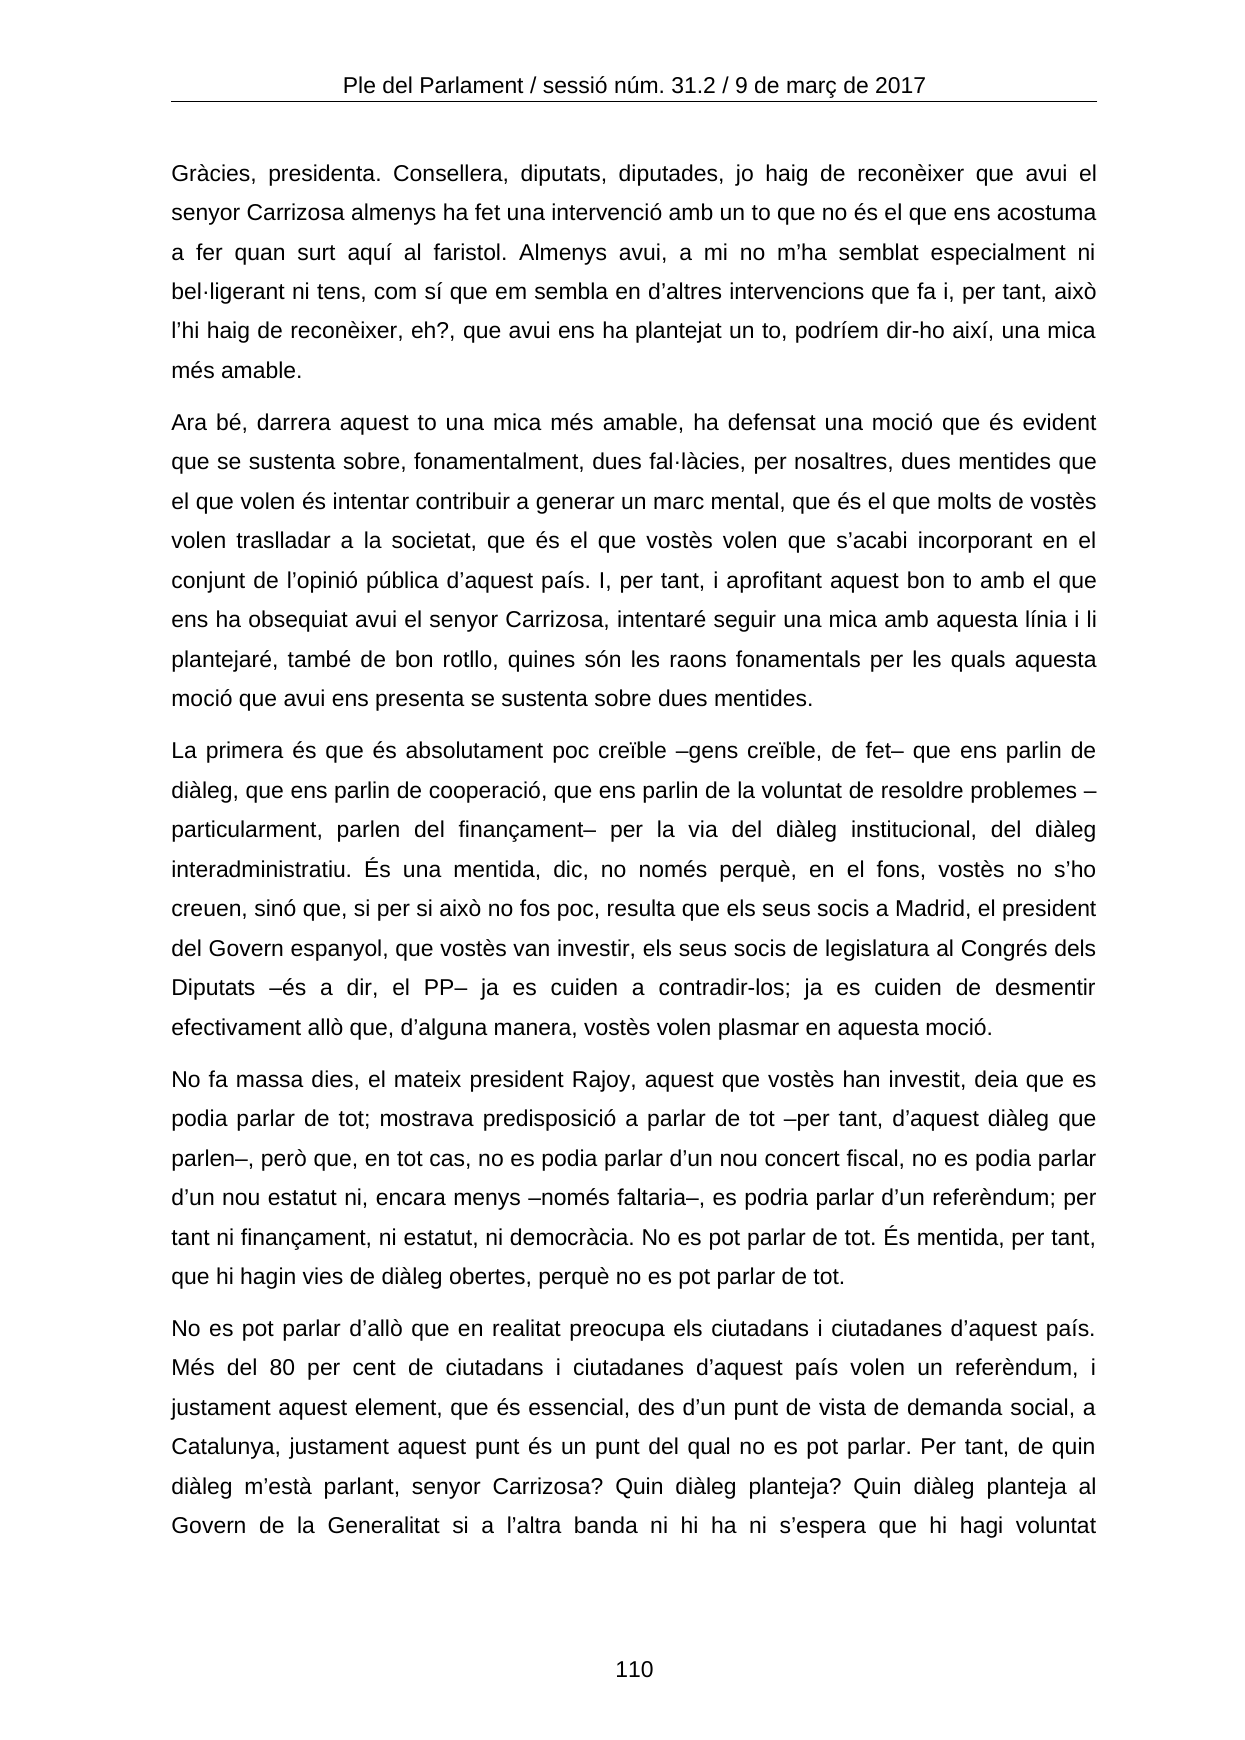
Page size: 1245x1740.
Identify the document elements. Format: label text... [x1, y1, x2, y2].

text Gràcies, presidenta. Consellera, diputats, diputades, jo haig de reconèixer que avui el senyor Carrizosa almenys ha fet una intervenció amb un to que no és el que ens acostuma a fer quan surt aquí al faristol. Almenys avui, a mi no m’ha semblat especialment ni bel·ligerant ni tens, com sí que em sembla en d’altres intervencions que fa i, per tant, això l’hi haig de reconèixer, eh?, que avui ens ha plantejat un to, podríem dir-ho així, una mica més amable. [171, 159, 1097, 383]
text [171, 1315, 1097, 1539]
text Ara bé, darrera aquest to una mica més amable, ha defensat una moció que és evident que se sustenta sobre, fonamentalment, dues fal·làcies, per nosaltres, dues mentides que el que volen és intentar contribuir a generar un marc mental, que és el que molts de vostès volen traslladar a la societat, que és el que vostès volen que s’acabi incorporant en el conjunt de l’opinió pública d’aquest país. I, per tant, i aprofitant aquest bon to amb el que ens ha obsequiat avui el senyor Carrizosa, intentaré seguir una mica amb aquesta línia i li plantejaré, també de bon rotllo, quines són les raons fonamentals per les quals aquesta moció que avui ens presenta se sustenta sobre dues mentides. [171, 409, 1097, 712]
text La primera és que és absolutament poc creïble –gens creïble, de fet– que ens parlin de diàleg, que ens parlin de cooperació, que ens parlin de la voluntat de resoldre problemes –particularment, parlen del finançament– per la via del diàleg institucional, del diàleg interadministratiu. És una mentida, dic, no només perquè, en el fons, vostès no s’ho creuen, sinó que, si per si això no fos poc, resulta que els seus socis a Madrid, el president del Govern espanyol, que vostès van investir, els seus socis de legislatura al Congrés dels Diputats –és a dir, el PP– ja es cuiden a contradir-los; ja es cuiden de desmentir efectivament allò que, d’alguna manera, vostès volen plasmar en aquesta moció. [171, 737, 1097, 1040]
text No fa massa dies, el mateix president Rajoy, aquest que vostès han investit, deia que es podia parlar de tot; mostrava predisposició a parlar de tot –per tant, d’aquest diàleg que parlen–, però que, en tot cas, no es podia parlar d’un nou concert fiscal, no es podia parlar d’un nou estatut ni, encara menys –només faltaria–, es podria parlar d’un referèndum; per tant ni finançament, ni estatut, ni democràcia. No es pot parlar de tot. És mentida, per tant, que hi hagin vies de diàleg obertes, perquè no es pot parlar de tot. [171, 1066, 1097, 1289]
